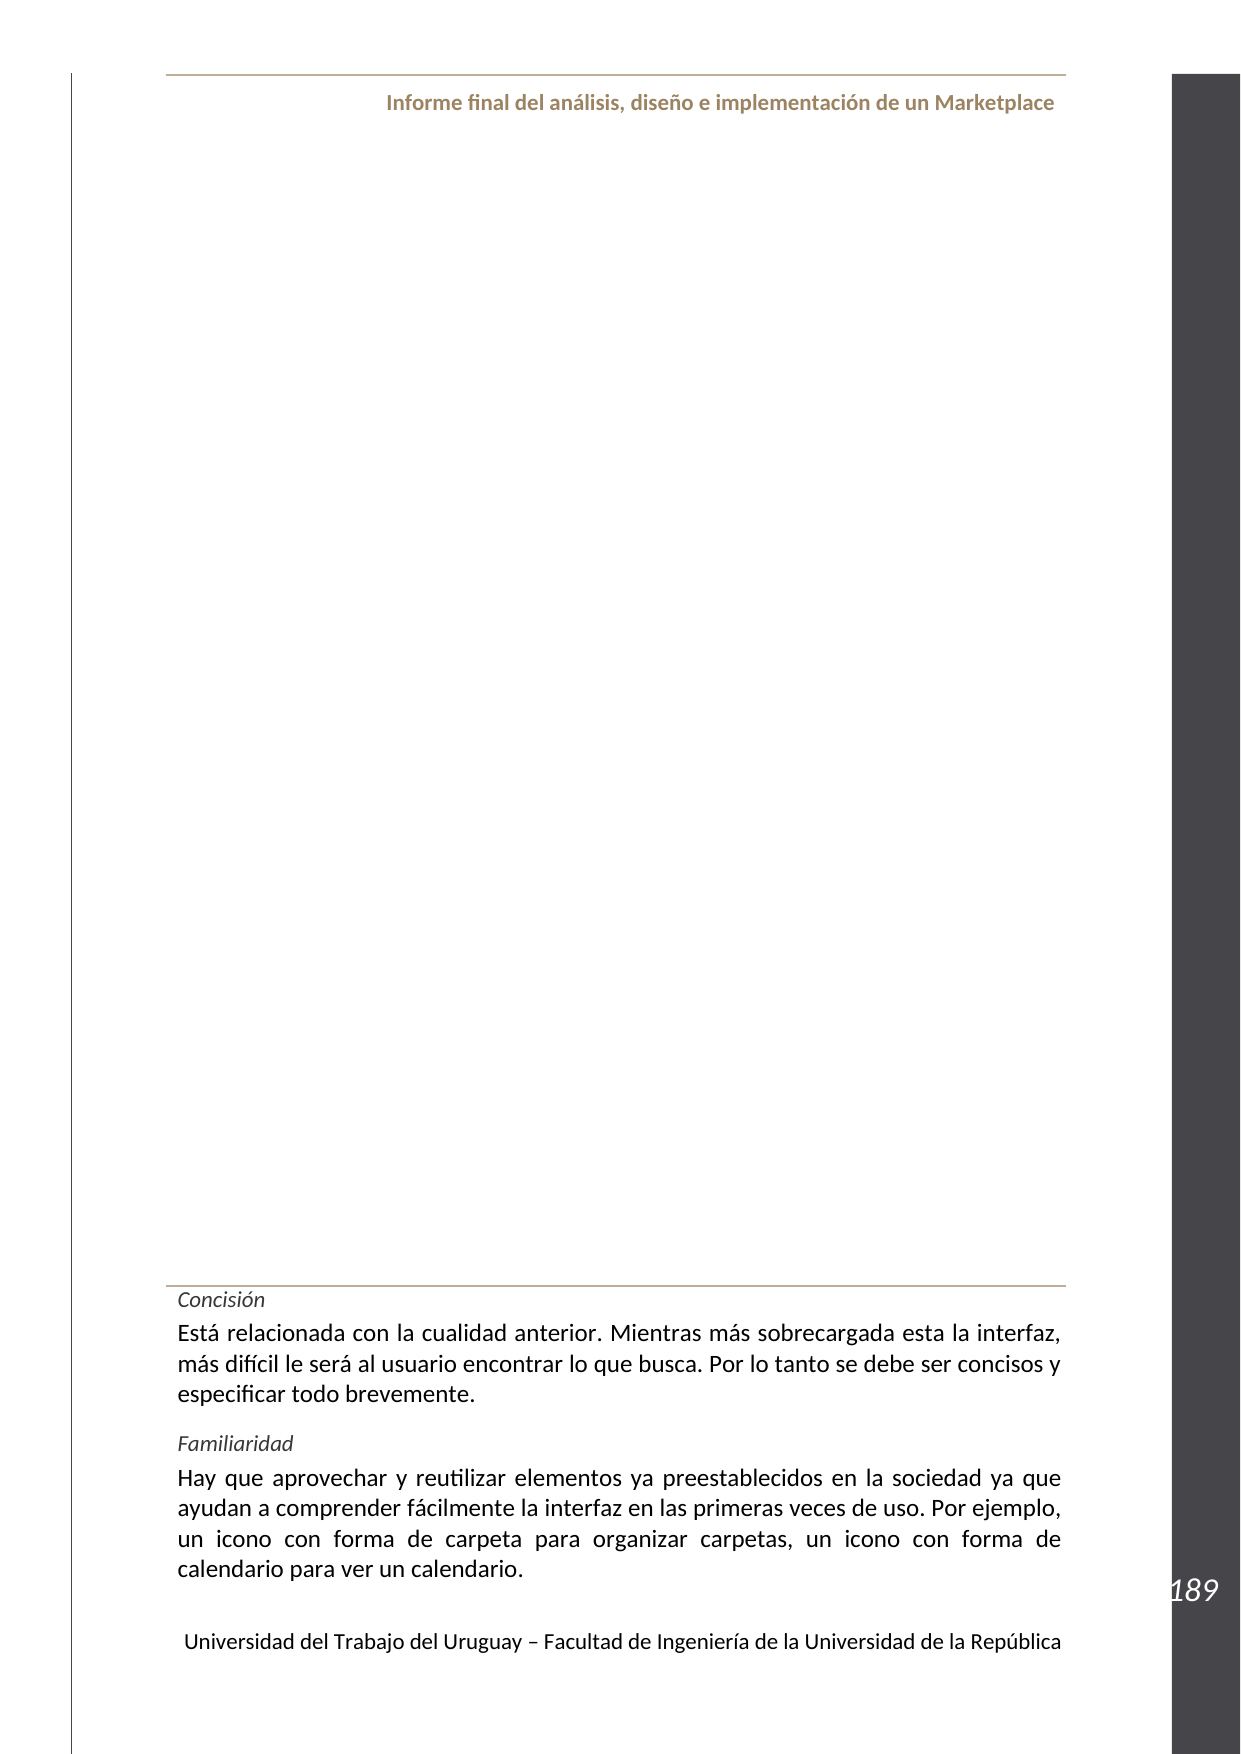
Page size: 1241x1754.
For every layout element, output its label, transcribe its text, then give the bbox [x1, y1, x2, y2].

subtitle Concisión [177, 1287, 1063, 1313]
text Está relacionada con la cualidad anterior. Mientras más sobrecargada esta la interfaz, más difícil le será al usuario encontrar lo que busca. Por lo tanto se debe ser concisos y especificar todo brevemente. [177, 1317, 1063, 1409]
subtitle Familiaridad [177, 1429, 1063, 1458]
text Hay que aprovechar y reutilizar elementos ya preestablecidos en la sociedad ya que ayudan a comprender fácilmente la interfaz en las primeras veces de uso. Por ejemplo, un icono con forma de carpeta para organizar carpetas, un icono con forma de calendario para ver un calendario. [177, 1462, 1063, 1584]
